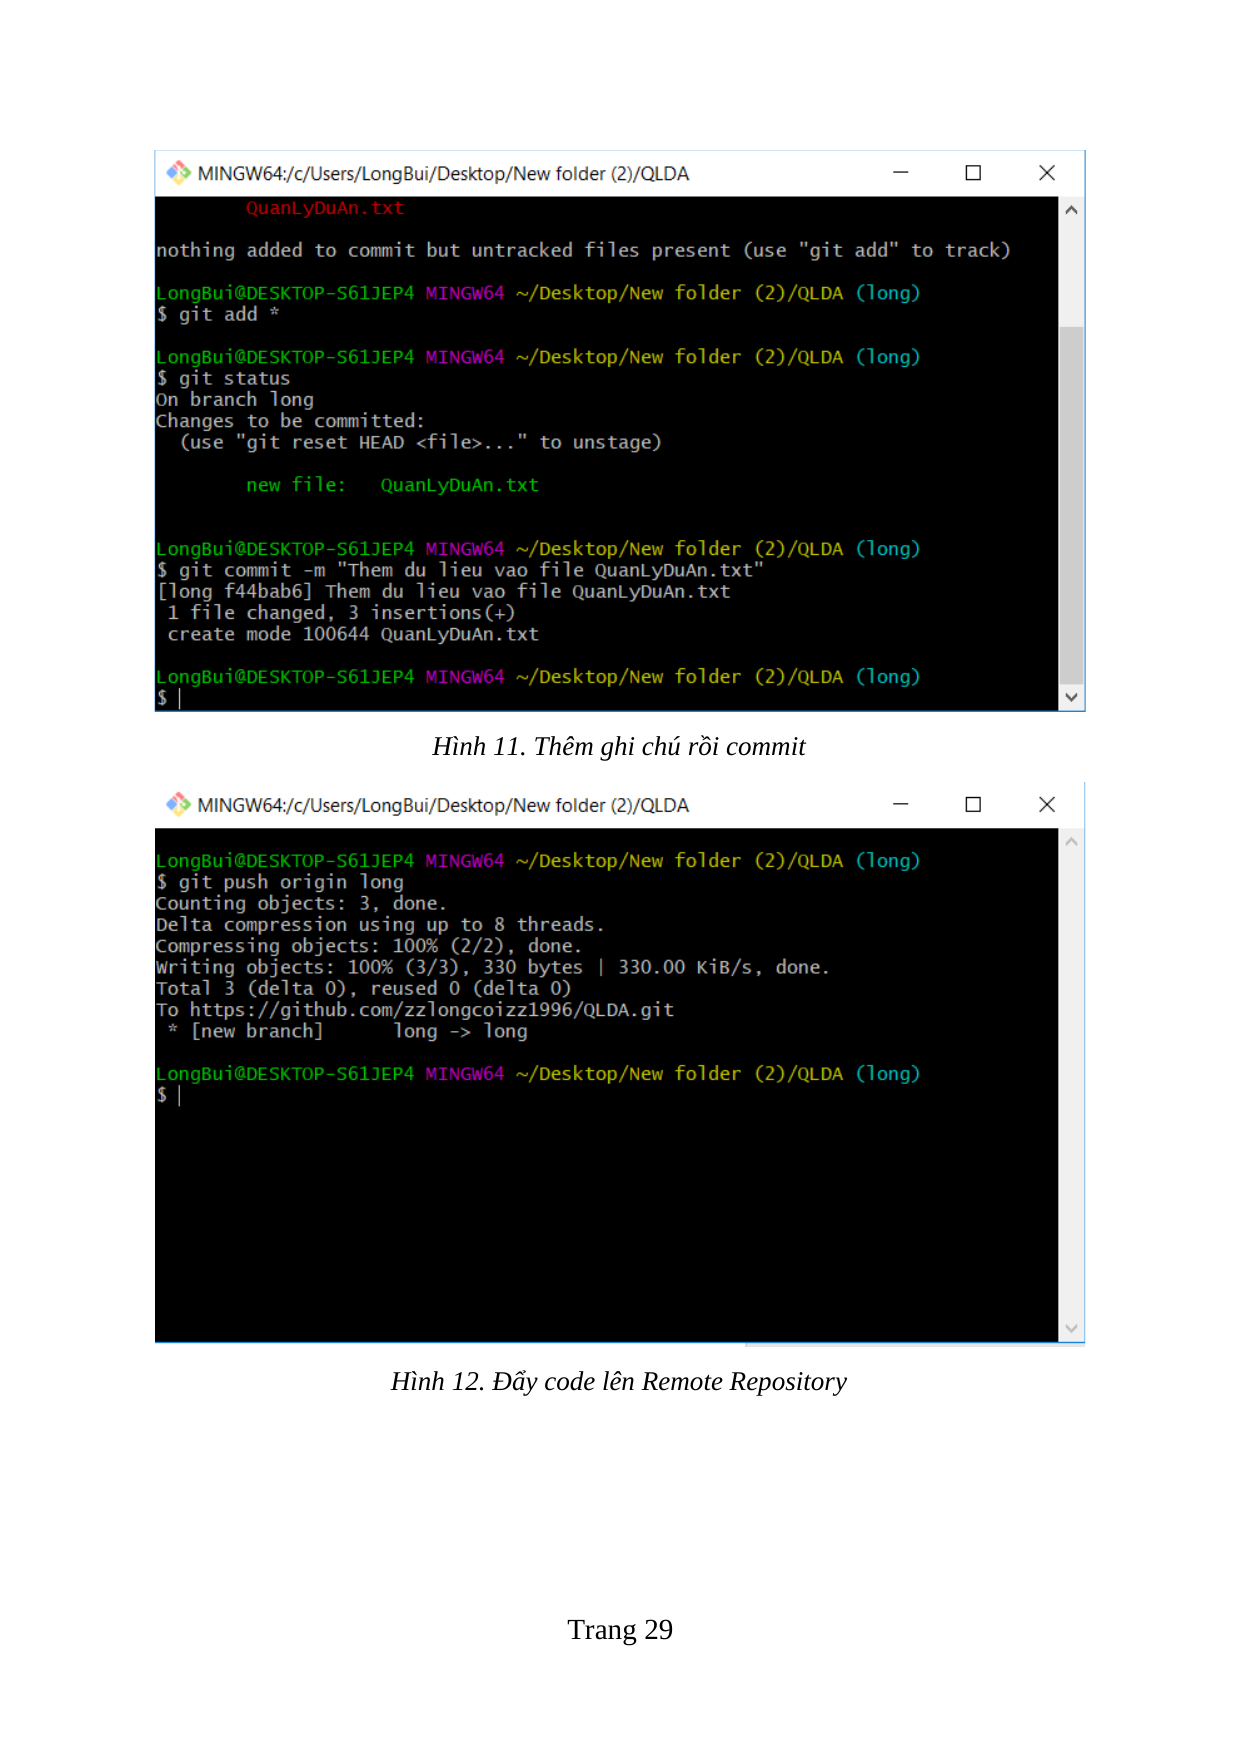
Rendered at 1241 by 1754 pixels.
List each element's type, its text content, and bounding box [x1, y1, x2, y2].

picture [154, 150, 1086, 712]
picture [155, 782, 1085, 1347]
text Hình 11. Thêm ghi chú rồi commit [150, 731, 1090, 762]
text Hình 12. Đẩy code lên Remote Repository [150, 1366, 1090, 1397]
